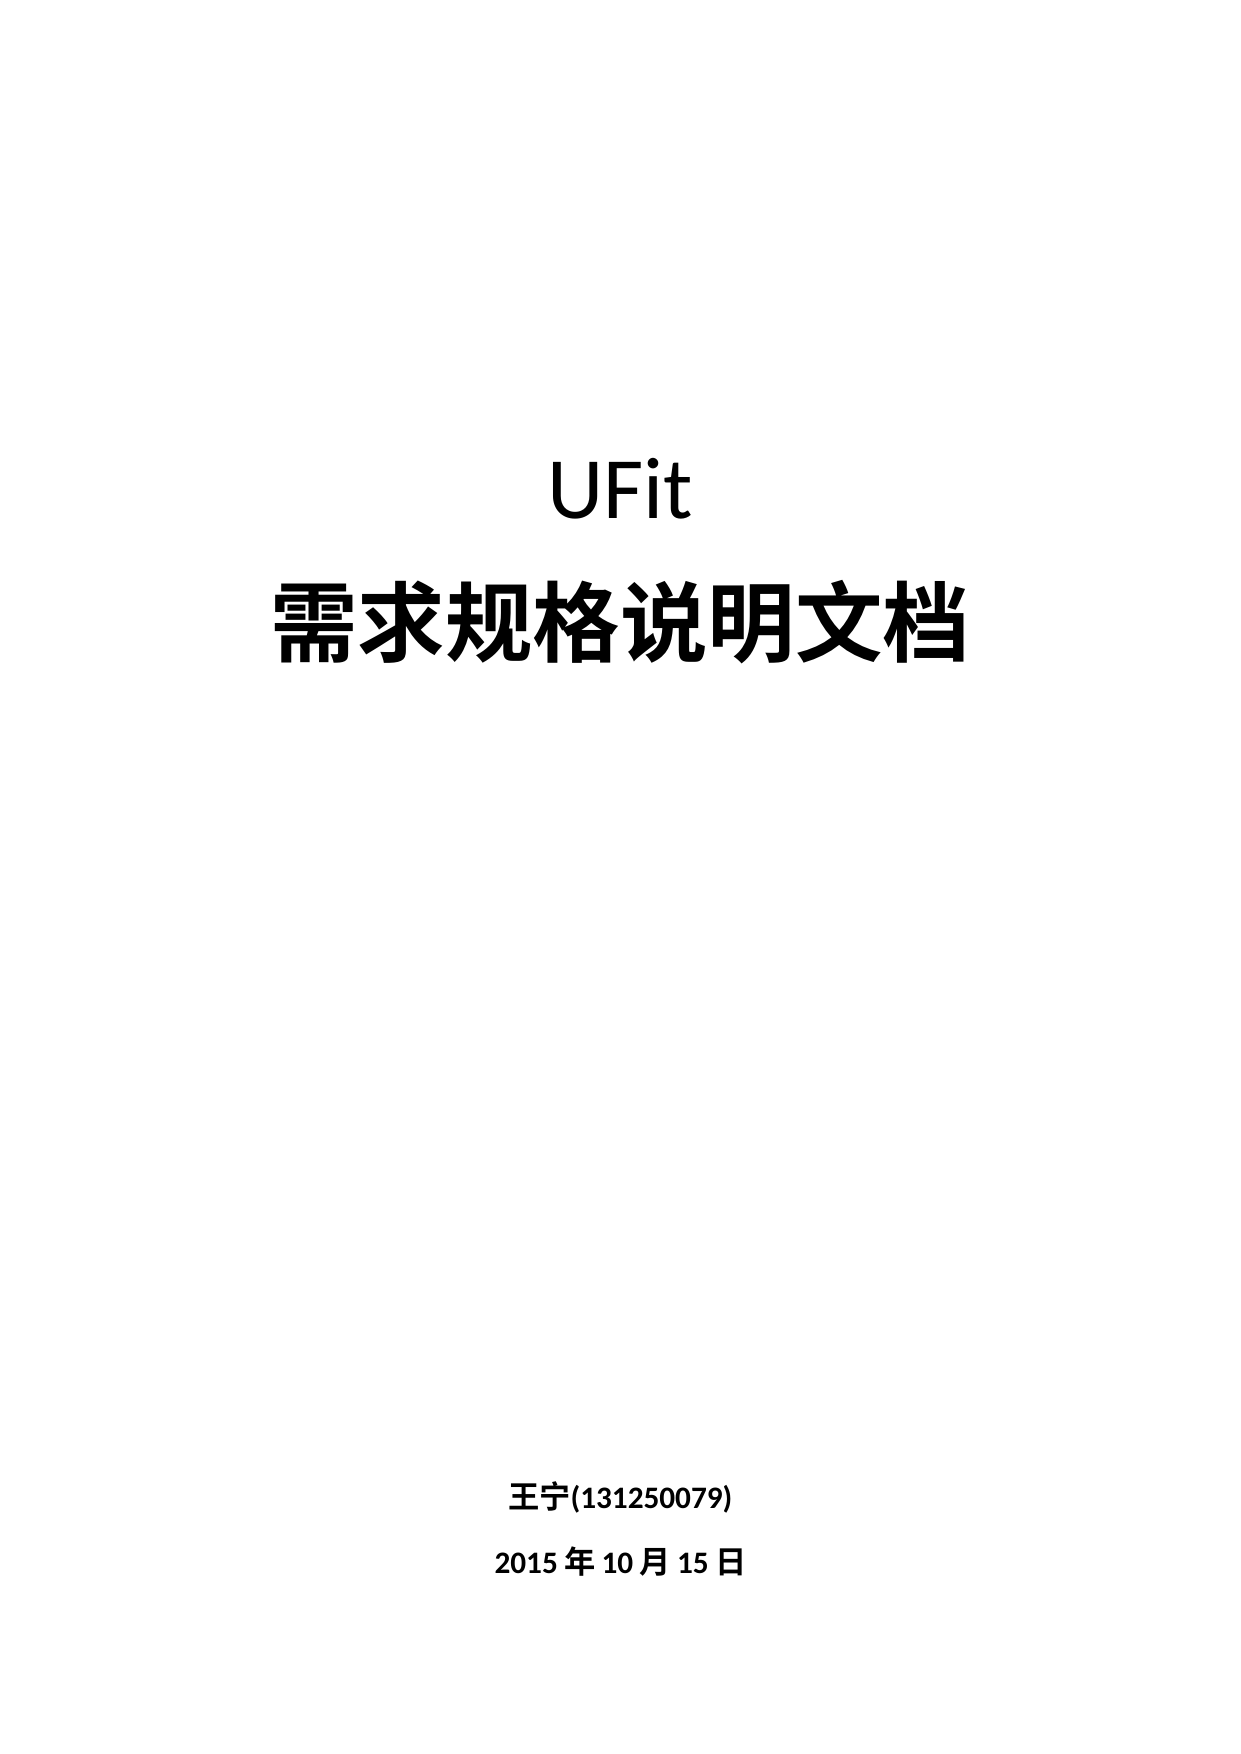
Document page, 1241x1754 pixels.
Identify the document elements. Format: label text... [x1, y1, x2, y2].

text 2015年10月15日 [187, 1527, 1053, 1592]
text 王宁(131250079) [187, 1462, 1053, 1527]
text 需求规格说明文档 [187, 552, 1053, 682]
text UFit [187, 422, 1053, 552]
